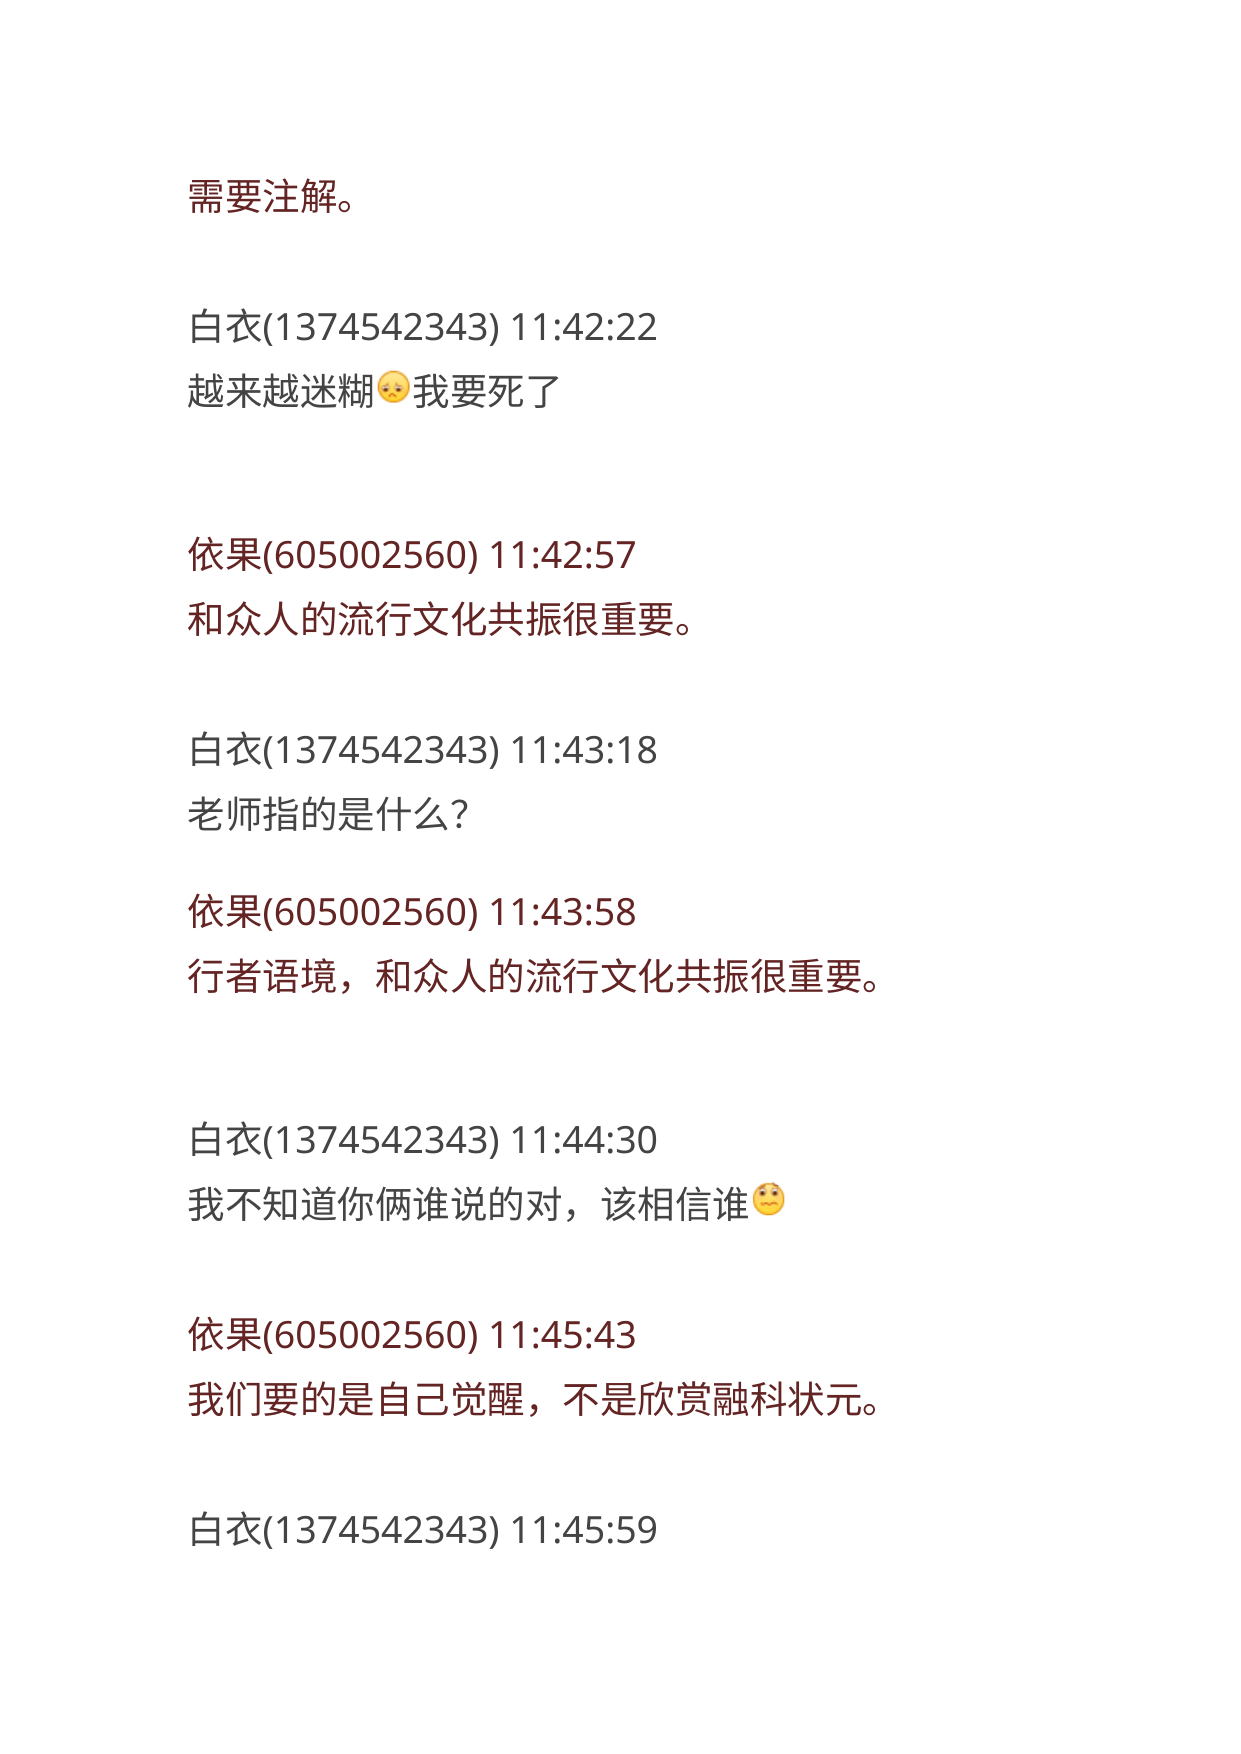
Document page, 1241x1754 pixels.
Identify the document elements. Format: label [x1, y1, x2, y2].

picture [750, 1180, 788, 1219]
picture [375, 368, 413, 406]
text [187, 162, 1053, 1559]
